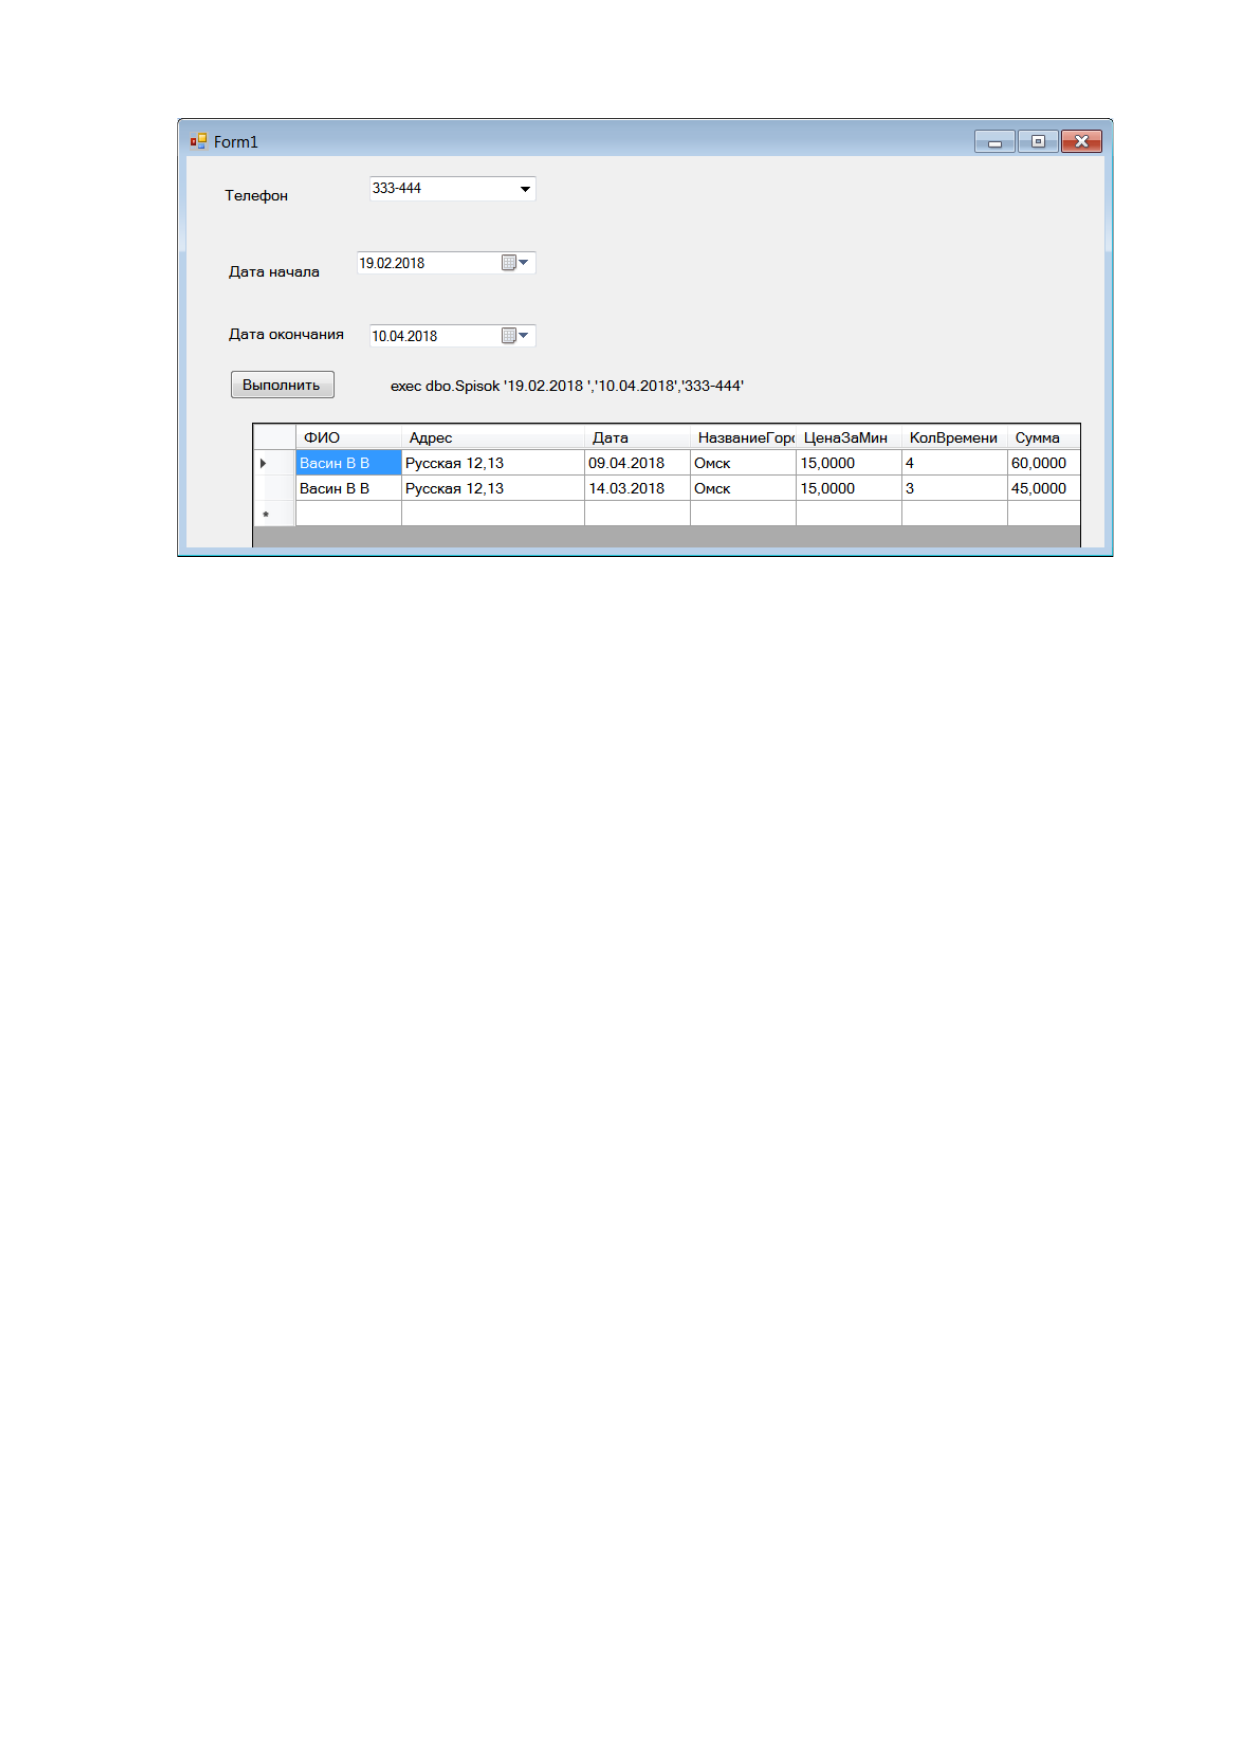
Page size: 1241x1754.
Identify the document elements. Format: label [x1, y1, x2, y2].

picture [177, 118, 1114, 557]
